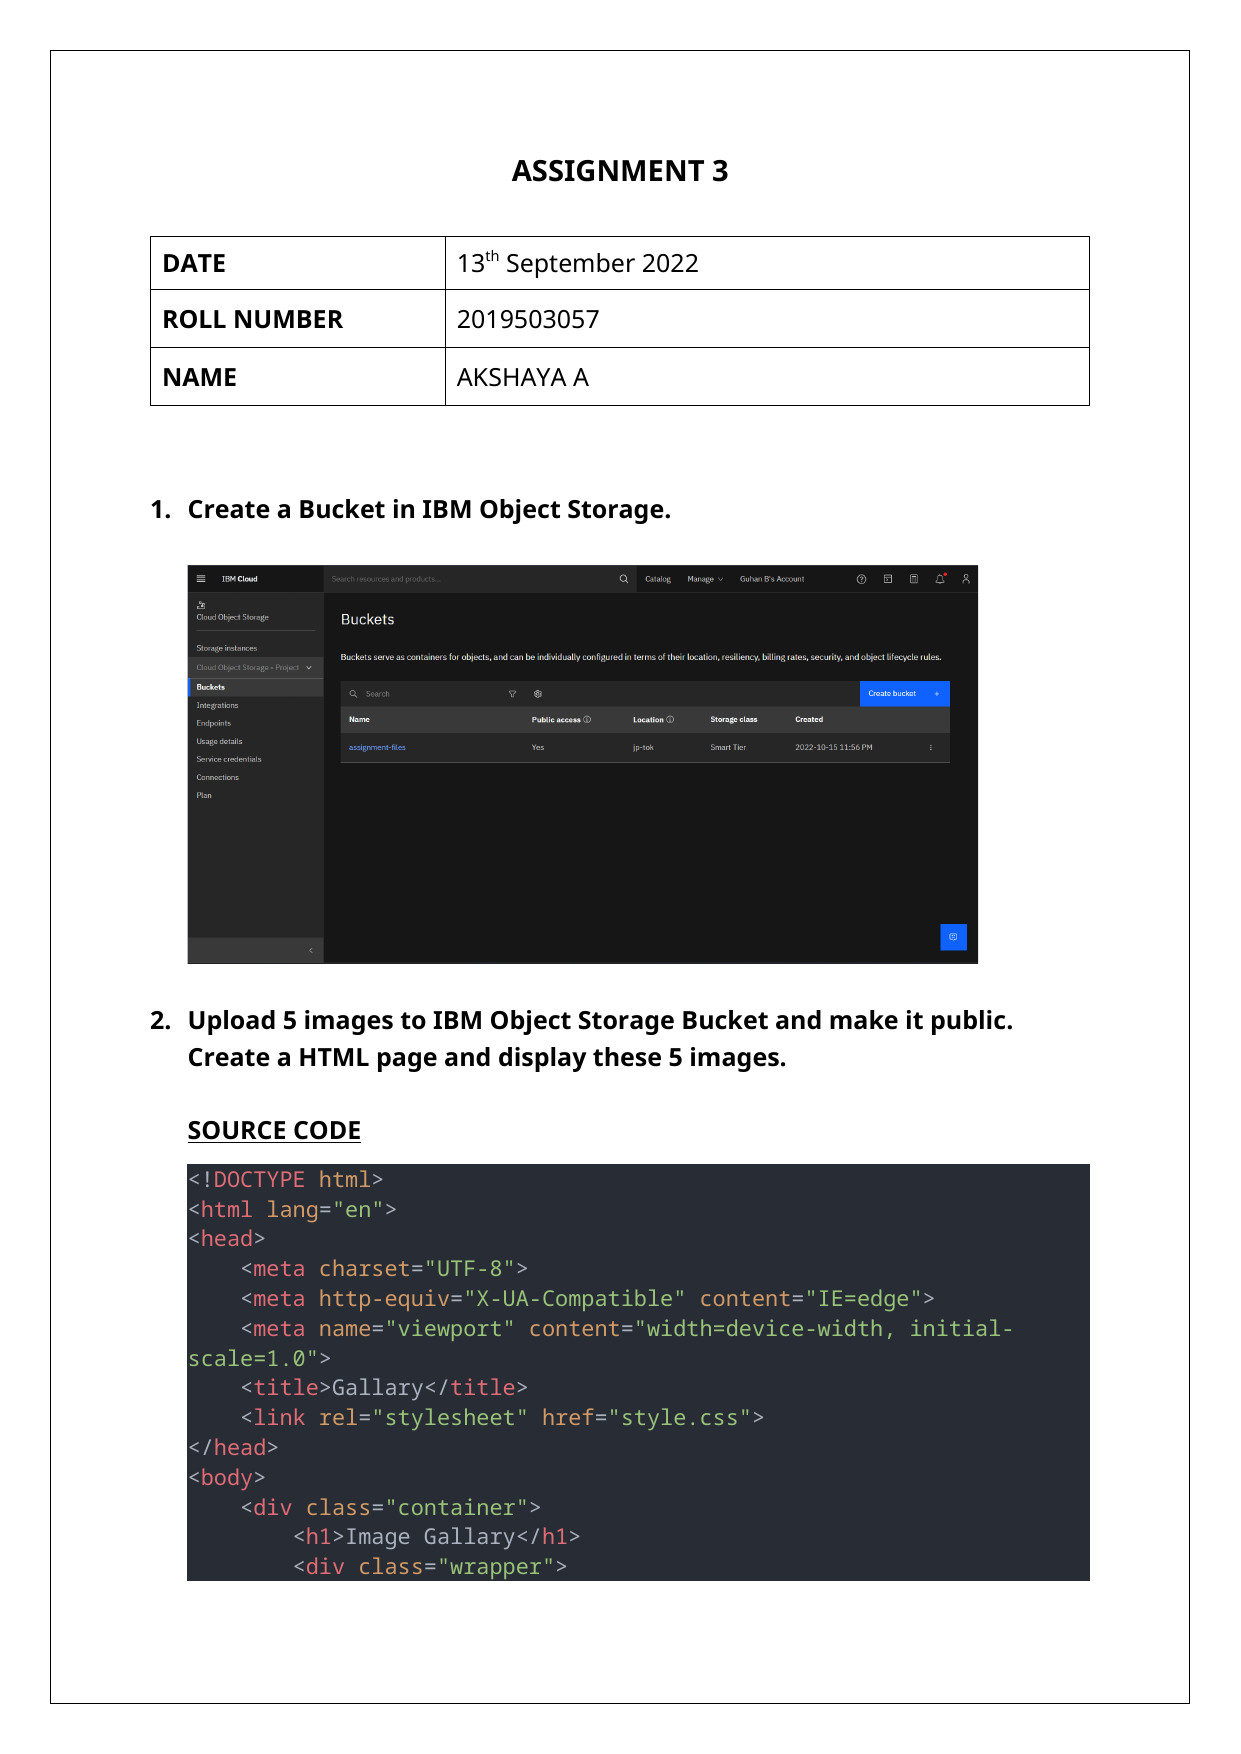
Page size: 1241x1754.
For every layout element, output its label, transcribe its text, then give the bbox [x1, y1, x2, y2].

text <h1>Image Gallary</h1> [187, 1521, 1090, 1551]
text <meta charset="UTF-8"> [187, 1253, 1090, 1283]
text <!DOCTYPE html> [187, 1164, 1090, 1193]
text <title>Gallary</title> [187, 1372, 1090, 1402]
table_cell NAME [151, 348, 445, 405]
table_cell 2019503057 [446, 290, 1089, 347]
text <head> [187, 1223, 1090, 1253]
table_cell AKSHAYA A [446, 348, 1089, 405]
text ASSIGNMENT 3 [150, 150, 1090, 190]
table_header DATE [151, 237, 445, 289]
text <div class="container"> [187, 1491, 1090, 1521]
text <meta name="viewport" content="width=device-width, initial-scale=1.0"> [187, 1313, 1090, 1372]
picture [187, 565, 979, 964]
list Create a Bucket in IBM Object Storage. [150, 492, 1090, 526]
table_cell ROLL NUMBER [151, 290, 445, 347]
list Upload 5 images to IBM Object Storage Bucket and make it public. Create a HTML page and display these 5 images. [150, 1002, 1090, 1073]
text <meta http-equiv="X-UA-Compatible" content="IE=edge"> [187, 1283, 1090, 1313]
text <html lang="en"> [187, 1193, 1090, 1223]
text <div class="wrapper"> [187, 1551, 1090, 1581]
text <link rel="stylesheet" href="style.css"> [187, 1402, 1090, 1432]
table_header 13th September 2022 [446, 237, 1089, 289]
text <body> [187, 1462, 1090, 1491]
list SOURCE CODE [187, 1113, 1090, 1147]
text </head> [187, 1432, 1090, 1462]
